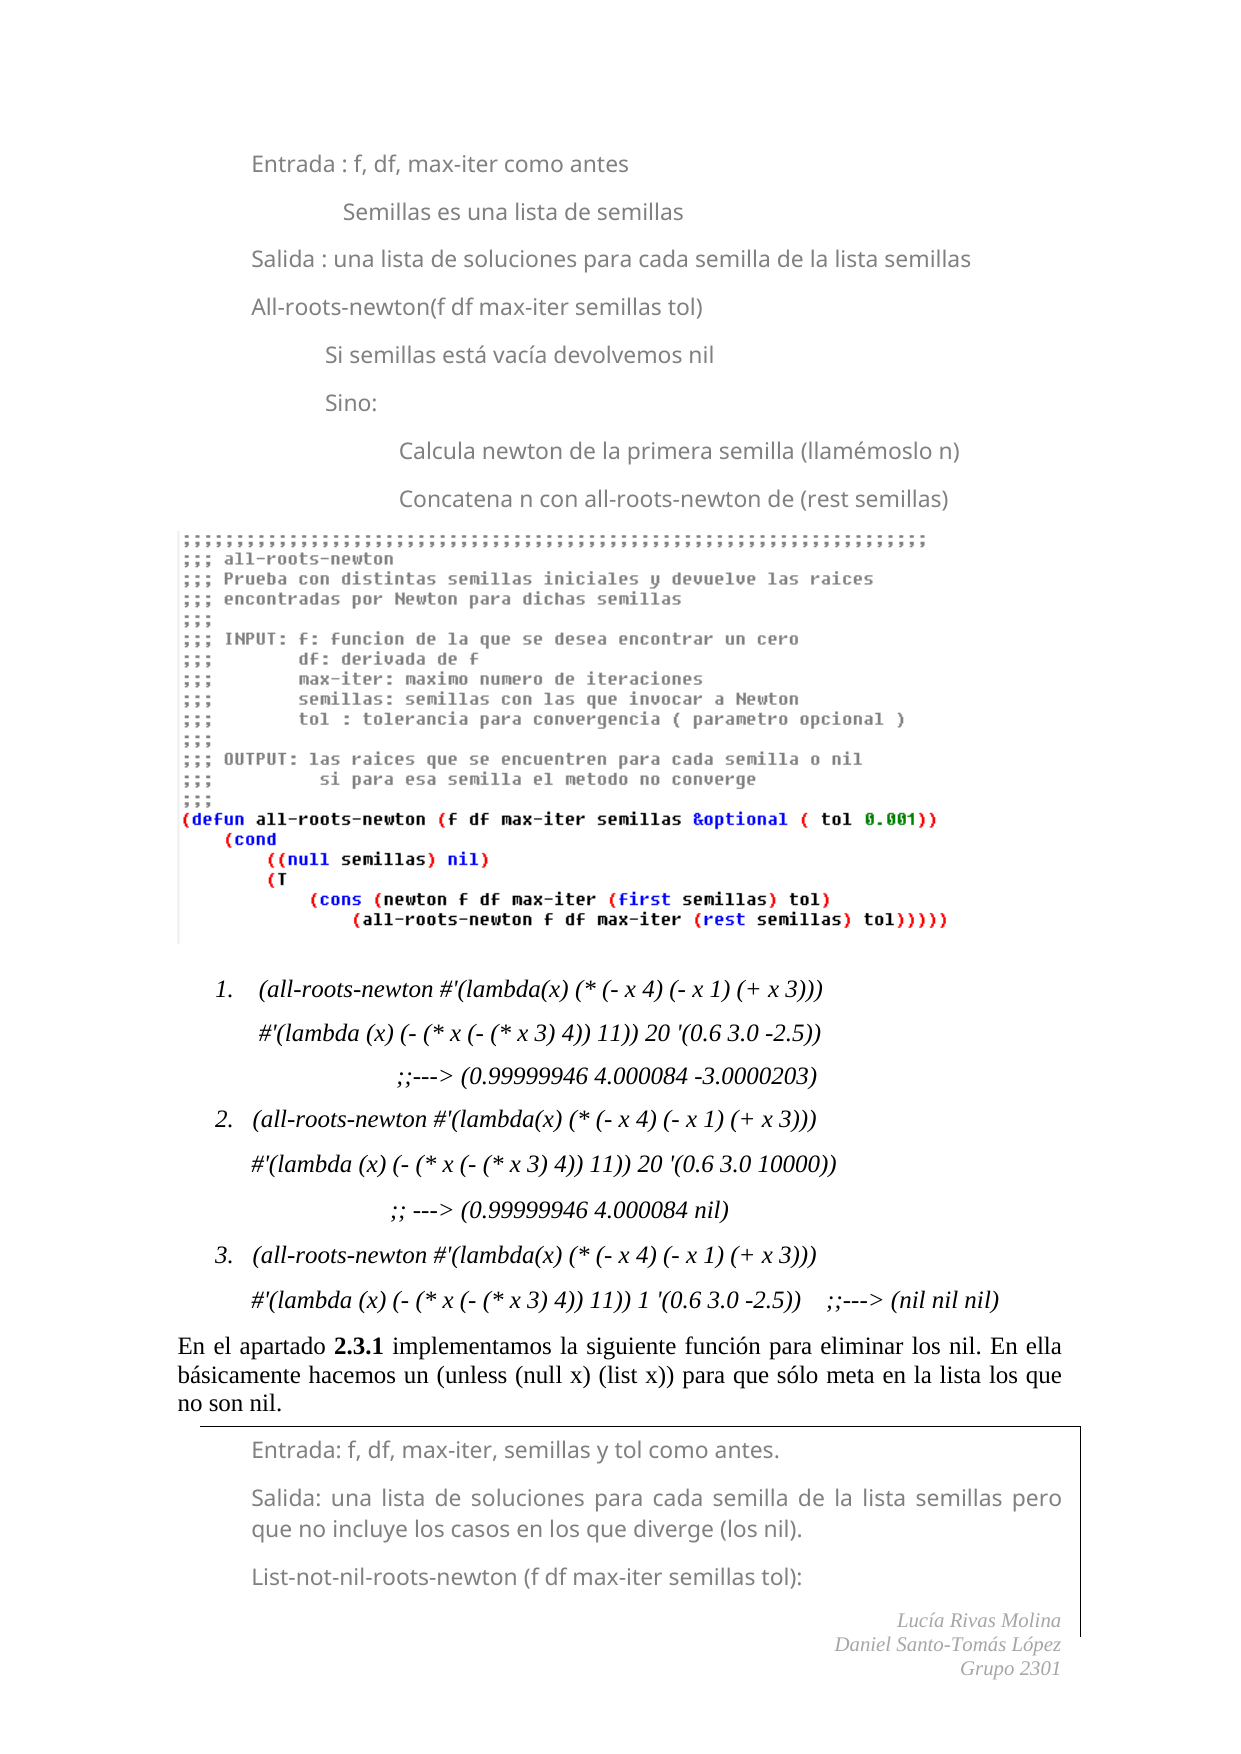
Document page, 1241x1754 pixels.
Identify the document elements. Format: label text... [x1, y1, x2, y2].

text Calcula newton de la primera semilla (llamémoslo n) [177, 435, 1063, 466]
list (all-roots-newton #'(lambda(x) (* (- x 4) (- x 1) (+ x 3))) [215, 1240, 1063, 1269]
list (all-roots-newton #'(lambda(x) (* (- x 4) (- x 1) (+ x 3))) [215, 974, 1063, 1003]
text Si semillas está vacía devolvemos nil [177, 339, 1063, 371]
text #'(lambda (x) (- (* x (- (* x 3) 4)) 11)) 20 '(0.6 3.0 10000)) [215, 1149, 1063, 1178]
list #'(lambda (x) (- (* x (- (* x 3) 4)) 11)) 20 '(0.6 3.0 -2.5)) [252, 1018, 1063, 1046]
text Concatena n con all-roots-newton de (rest semillas) [177, 483, 1063, 514]
list (all-roots-newton #'(lambda(x) (* (- x 4) (- x 1) (+ x 3))) [215, 1104, 1063, 1133]
list ;;---> (0.99999946 4.000084 -3.0000203) [252, 1061, 1063, 1089]
text Salida : una lista de soluciones para cada semilla de la lista semillas [177, 243, 1063, 275]
text En el apartado 2.3.1 implementamos la siguiente función para eliminar los nil. En ella básicamente hacemos un (unless (null x) (list x)) para que sólo meta en la lista los que no son nil. [177, 1331, 1063, 1417]
text Salida: una lista de soluciones para cada semilla de la lista semillas pero que no incluye los casos en los que diverge (los nil). [251, 1482, 1063, 1544]
text ;; ---> (0.99999946 4.000084 nil) [215, 1195, 1063, 1223]
text Entrada: f, df, max-iter, semillas y tol como antes. [177, 1434, 1063, 1465]
text List-not-nil-roots-newton (f df max-iter semillas tol): [251, 1561, 1063, 1592]
text Semillas es una lista de semillas [177, 196, 1063, 227]
text All-roots-newton(f df max-iter semillas tol) [177, 291, 1063, 323]
picture [177, 531, 954, 944]
text #'(lambda (x) (- (* x (- (* x 3) 4)) 11)) 1 '(0.6 3.0 -2.5)) ;;---> (nil nil nil) [215, 1286, 1063, 1314]
text Sino: [177, 387, 1063, 418]
text Entrada : f, df, max-iter como antes [177, 148, 1063, 179]
